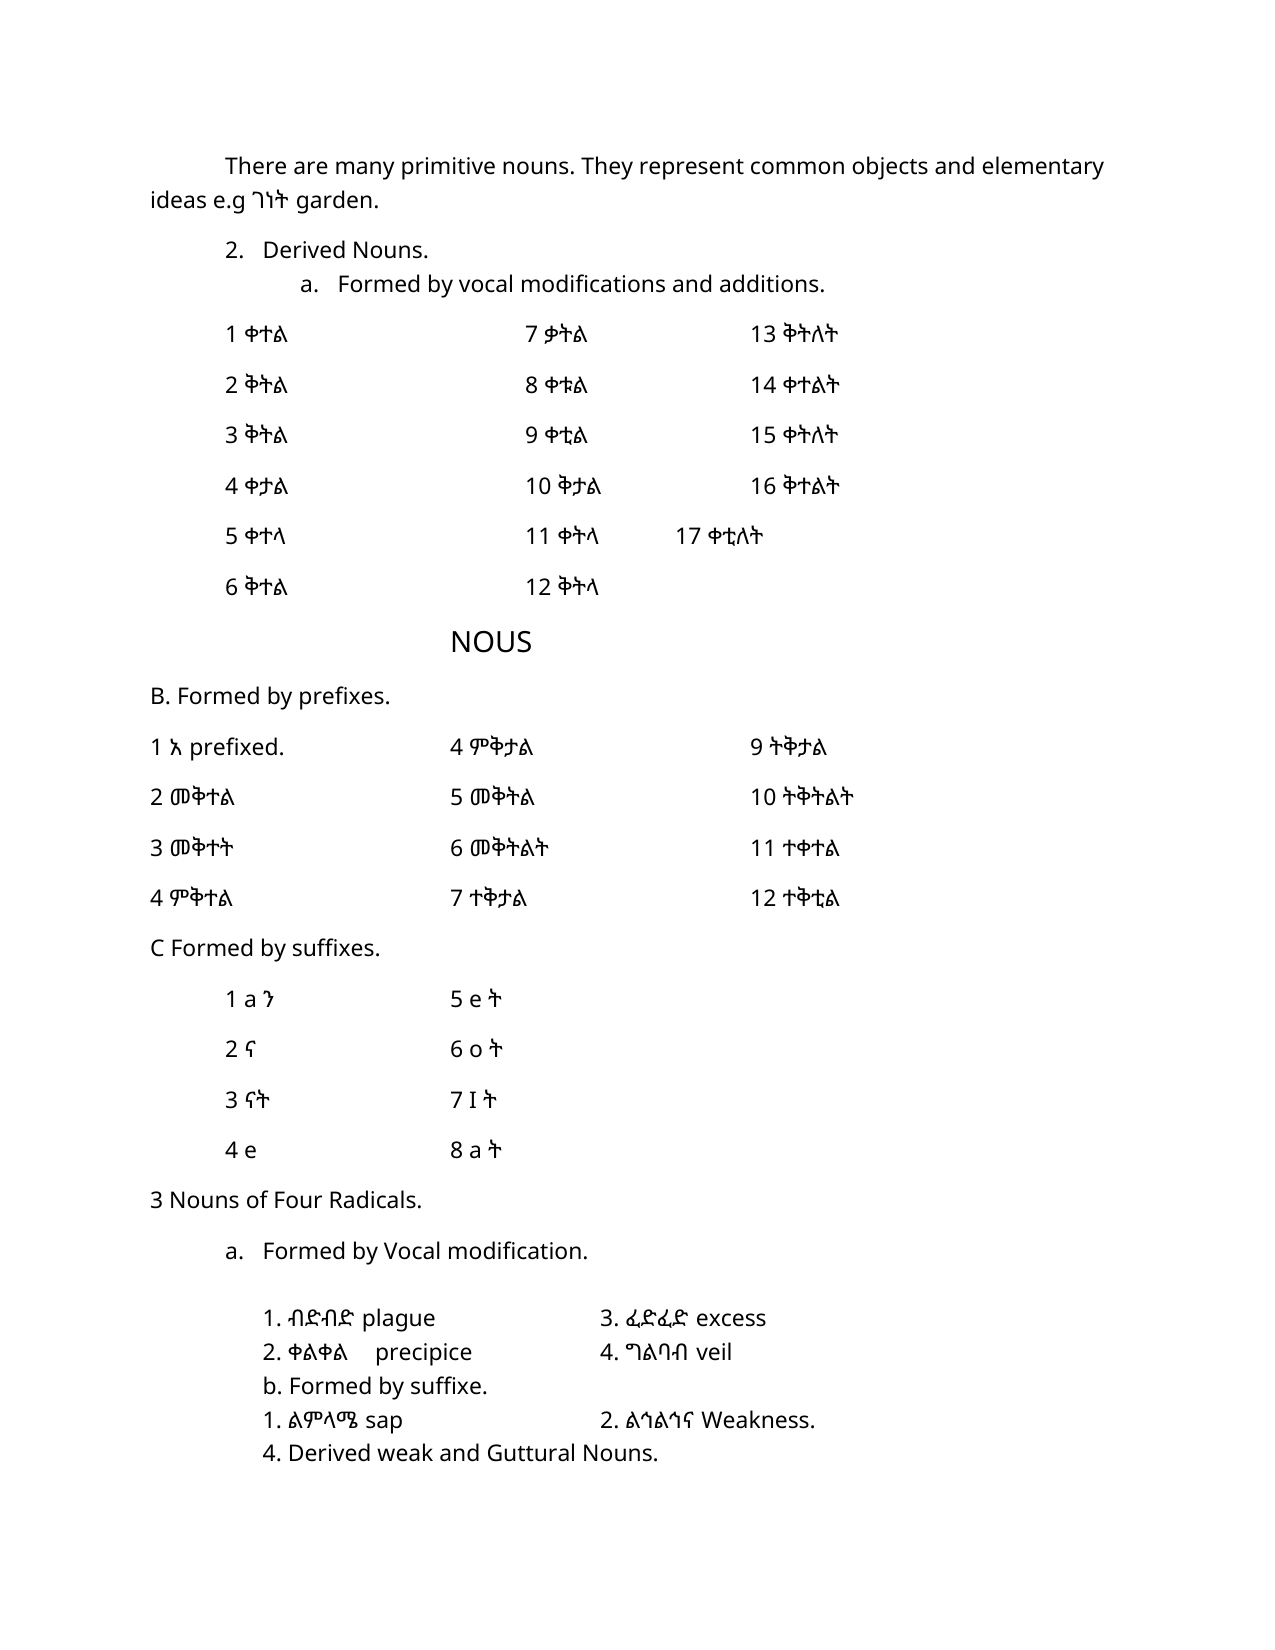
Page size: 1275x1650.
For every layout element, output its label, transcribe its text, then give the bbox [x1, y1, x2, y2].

list 1. ብድብድ plague 3. ፈድፈድ excess [262, 1302, 1125, 1334]
text 4 ቀታል 10 ቅታል 16 ቅተልት [150, 469, 1125, 501]
text 3 Nouns of Four Radicals. [150, 1184, 1125, 1216]
text 2 ና 6 o ት [150, 1033, 1125, 1064]
text 1 ቀተል 7 ቃትል 13 ቅትለት [225, 318, 1125, 349]
text 1 አ prefixed. 4 ምቅታል 9 ትቅታል [150, 731, 1125, 762]
list Formed by vocal modifications and additions. [300, 268, 1125, 299]
list 4. Derived weak and Guttural Nouns. [262, 1437, 1125, 1469]
list 1. ልምላሜ sap 2. ልኅልኅና Weakness. [262, 1404, 1125, 1435]
list b. Formed by suffixe. [262, 1370, 1125, 1401]
text 2 ቅትል 8 ቀቱል 14 ቀተልት [225, 369, 1125, 400]
text C Formed by suffixes. [150, 932, 1125, 964]
list 2. ቀልቀል precipice 4. ግልባብ veil [262, 1336, 1125, 1367]
text 4 e 8 a ት [150, 1134, 1125, 1165]
list Derived Nouns. [225, 234, 1125, 265]
text 5 ቀተላ 11 ቀትላ 17 ቀቲለት [150, 520, 1125, 551]
text 3 ቅትል 9 ቀቲል 15 ቀትለት [150, 419, 1125, 450]
text There are many primitive nouns. They represent common objects and elementary ideas e.g ገነት garden. [150, 150, 1125, 215]
text 6 ቅተል 12 ቅትላ [150, 570, 1125, 602]
text 1 a ን 5 e ት [150, 983, 1125, 1014]
text NOUS [150, 621, 1125, 661]
text 3 መቅተት 6 መቅትልት 11 ተቀተል [150, 832, 1125, 863]
text 2 መቅተል 5 መቅትል 10 ትቅትልት [150, 781, 1125, 812]
text B. Formed by prefixes. [150, 680, 1125, 712]
text 4 ምቅተል 7 ተቅታል 12 ተቅቲል [150, 882, 1125, 913]
text 3 ናት 7 I ት [150, 1084, 1125, 1115]
list Formed by Vocal modification. [225, 1235, 1125, 1266]
